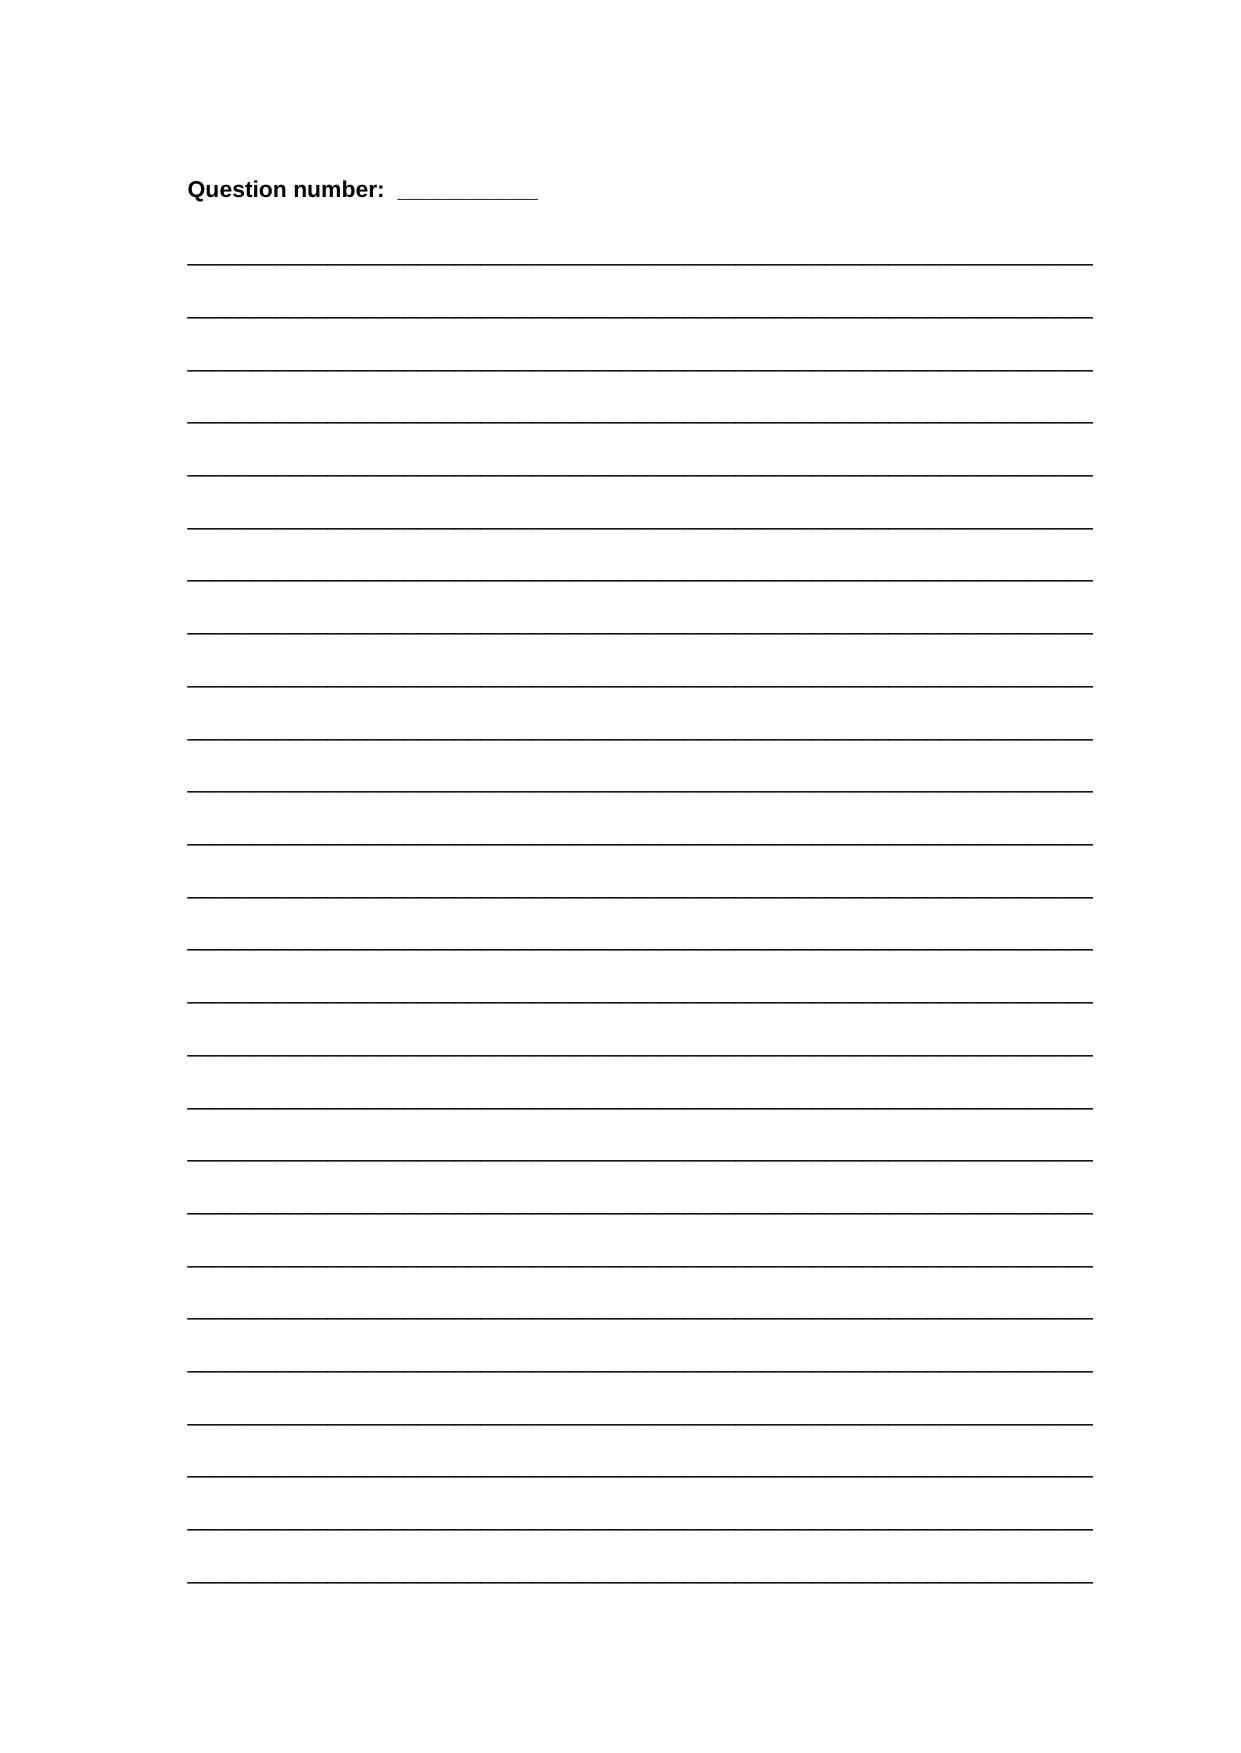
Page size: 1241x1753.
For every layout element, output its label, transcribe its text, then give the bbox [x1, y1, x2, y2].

text ______________________________________________________________________________________________________________________________________________________________________________________________________________________________________________________________________________________________________________________________________________________________________________________________________________________________________________________________________________________________________________________________________________________________________________________________________________________________________________________________________________________________________________________________________________________________________________________________________________________________________________________________________________________________________________________________________________________________________________________________________________________________________________________________________________________________________________________________________________________________________________________________________________________________________________________________________________________________________________________________________________________________________________________________________________________________________________________________________________________________________________________________________________________________________________________________________________________________________________________________________________________________________________________________________________________________________________________________________________________________________________________________________________________________________________________ [187, 240, 1104, 1584]
text Question number: ___________ [187, 176, 1104, 203]
